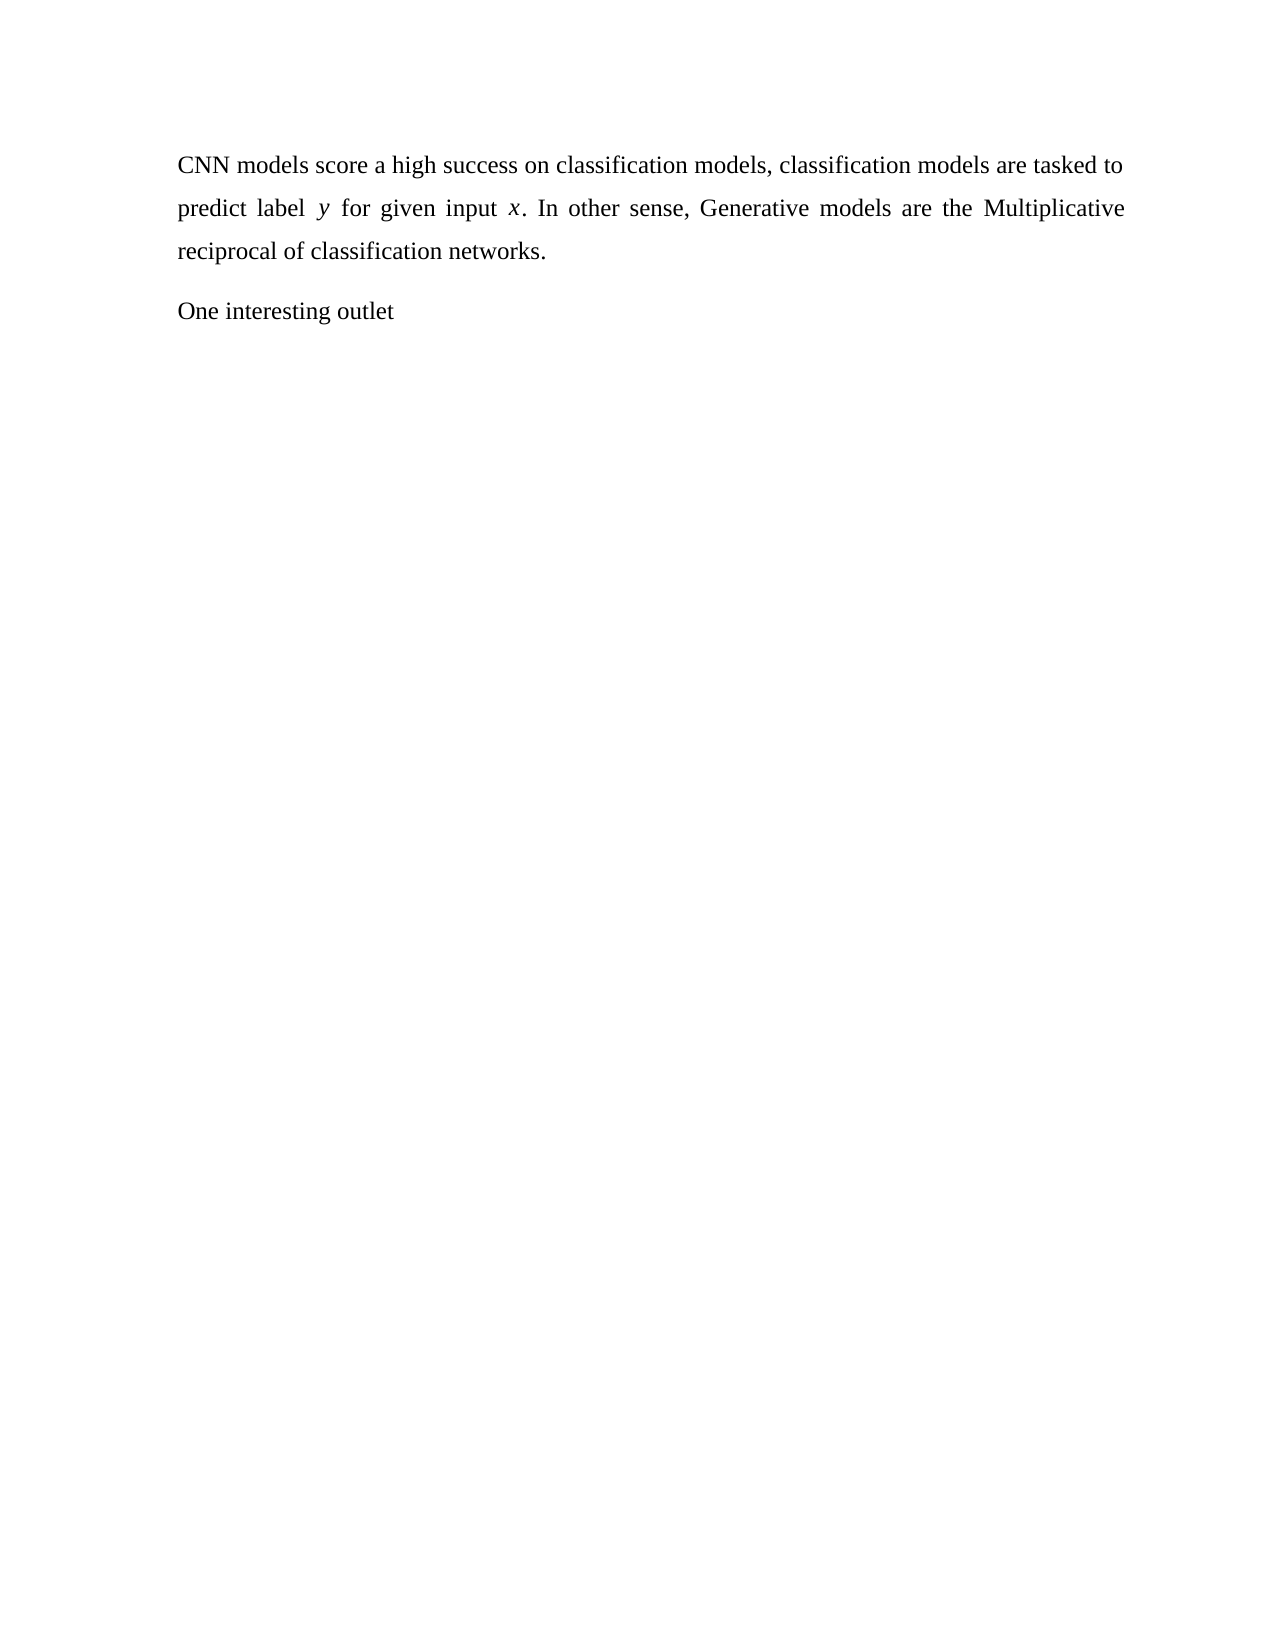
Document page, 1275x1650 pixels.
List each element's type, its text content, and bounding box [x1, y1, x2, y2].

text CNN models score a high success on classification models, classification models are tasked to predict label for given input . In other sense, Generative models are the Multiplicative reciprocal of classification networks. [177, 150, 1125, 265]
text One interesting outlet [177, 296, 1125, 325]
